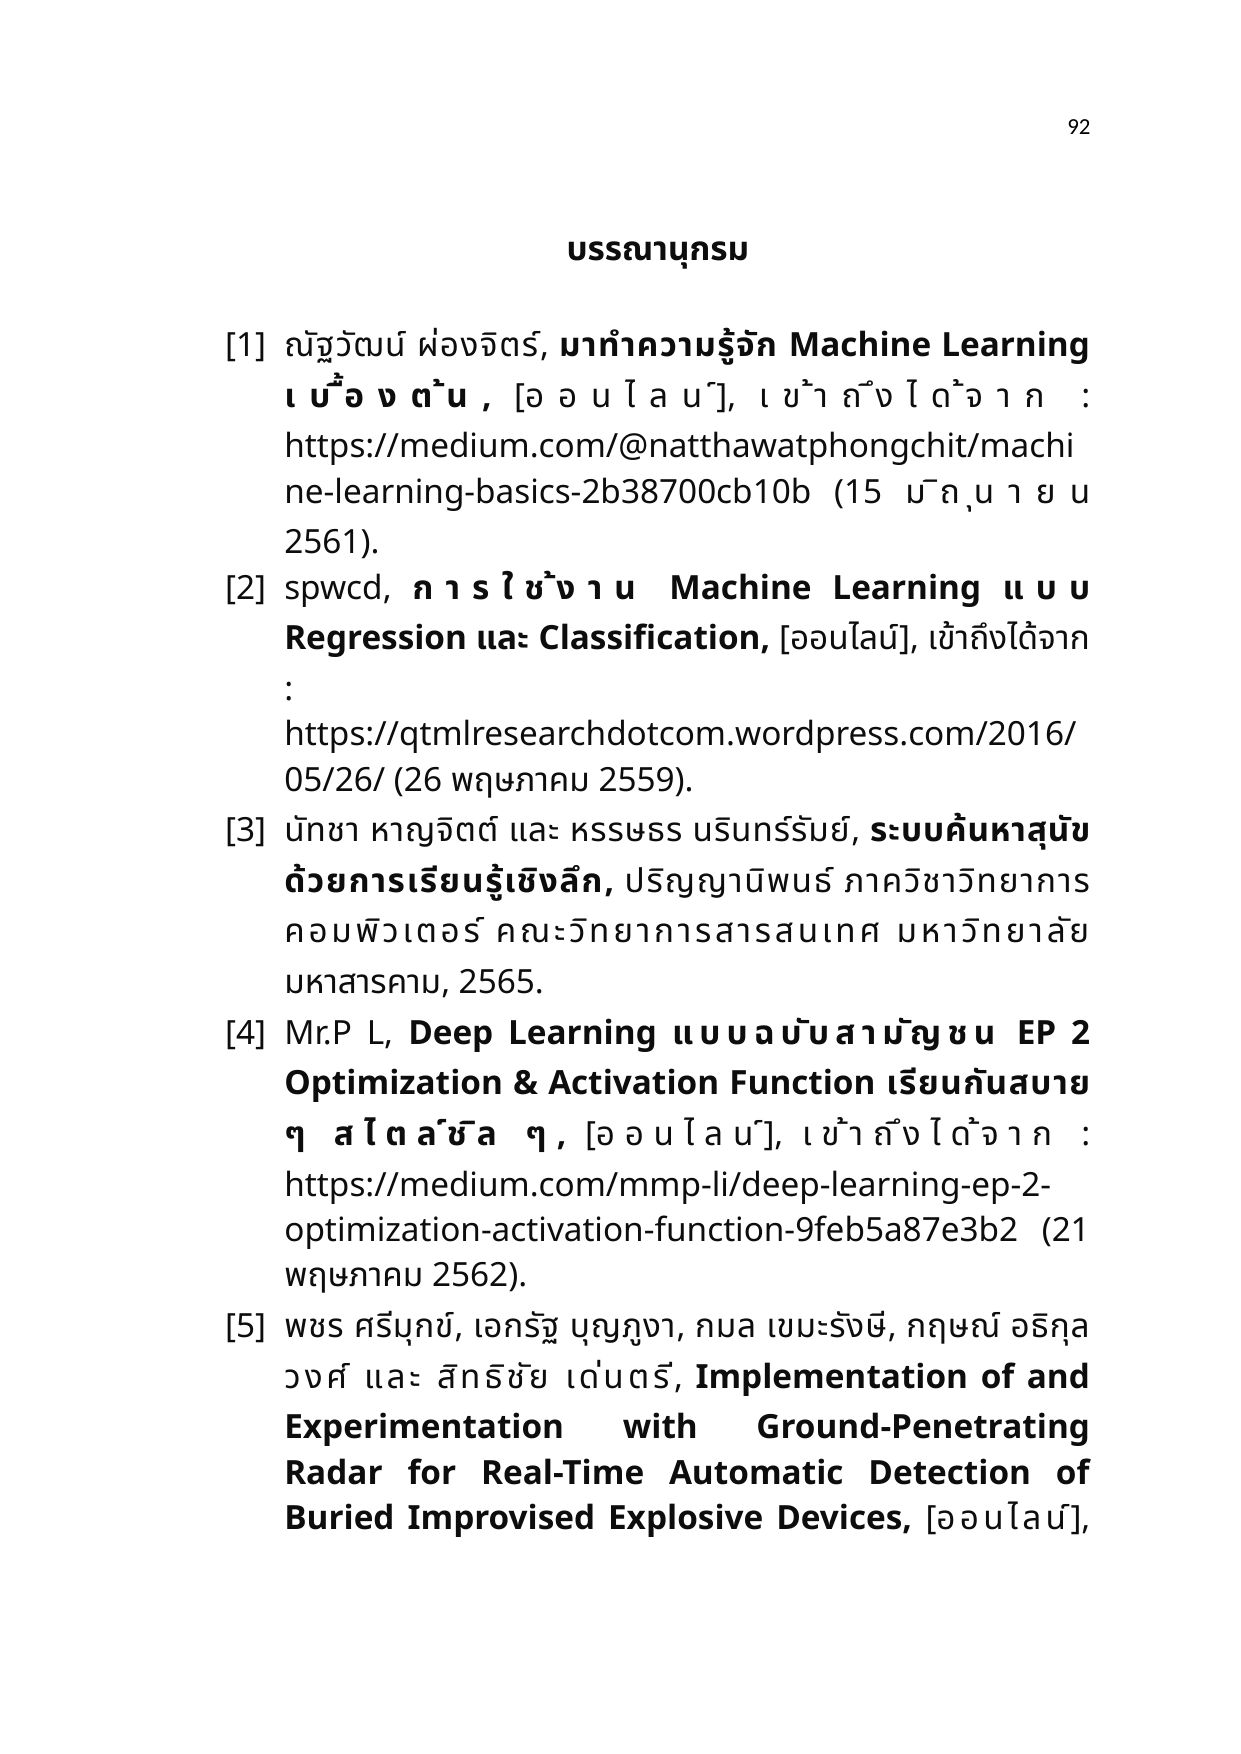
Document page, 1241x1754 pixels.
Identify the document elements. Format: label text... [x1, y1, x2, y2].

text [2] spwcd, การใช้งาน Machine Learning แบบ Regression และ Classification, [ออนไลน์], เข้าถึงได้จาก : https://qtmlresearchdotcom.wordpress.com/2016/05/26/ (26 พฤษภาคม 2559). [225, 563, 1090, 806]
text [4] Mr.P L, Deep Learning แบบฉบับสามัญชน EP 2 Optimization & Activation Function เรียนกันสบาย ๆ สไตล์ชิล ๆ, [ออนไลน์], เข้าถึงได้จาก : https://medium.com/mmp-li/deep-learning-ep-2-optimization-activation-function-9feb5a87e3b2 (21 พฤษภาคม 2562). [225, 1008, 1090, 1302]
text [1] ณัฐวัฒน์ ผ่องจิตร์, มาทำความรู้จัก Machine Learning เบื้องต้น, [ออนไลน์], เข้าถึงได้จาก : https://medium.com/@natthawatphongchit/machine-learning-basics-2b38700cb10b (15 มิถุนายน 2561). [225, 321, 1090, 563]
text บรรณานุกรม [225, 225, 1090, 275]
text [3] นัทชา หาญจิตต์ และ หรรษธร นรินทร์รัมย์, ระบบค้นหาสุนัขด้วยการเรียนรู้เชิงลึก, ปริญญานิพนธ์ ภาควิชาวิทยาการคอมพิวเตอร์ คณะวิทยาการสารสนเทศ มหาวิทยาลัยมหาสารคาม, 2565. [225, 806, 1090, 1008]
